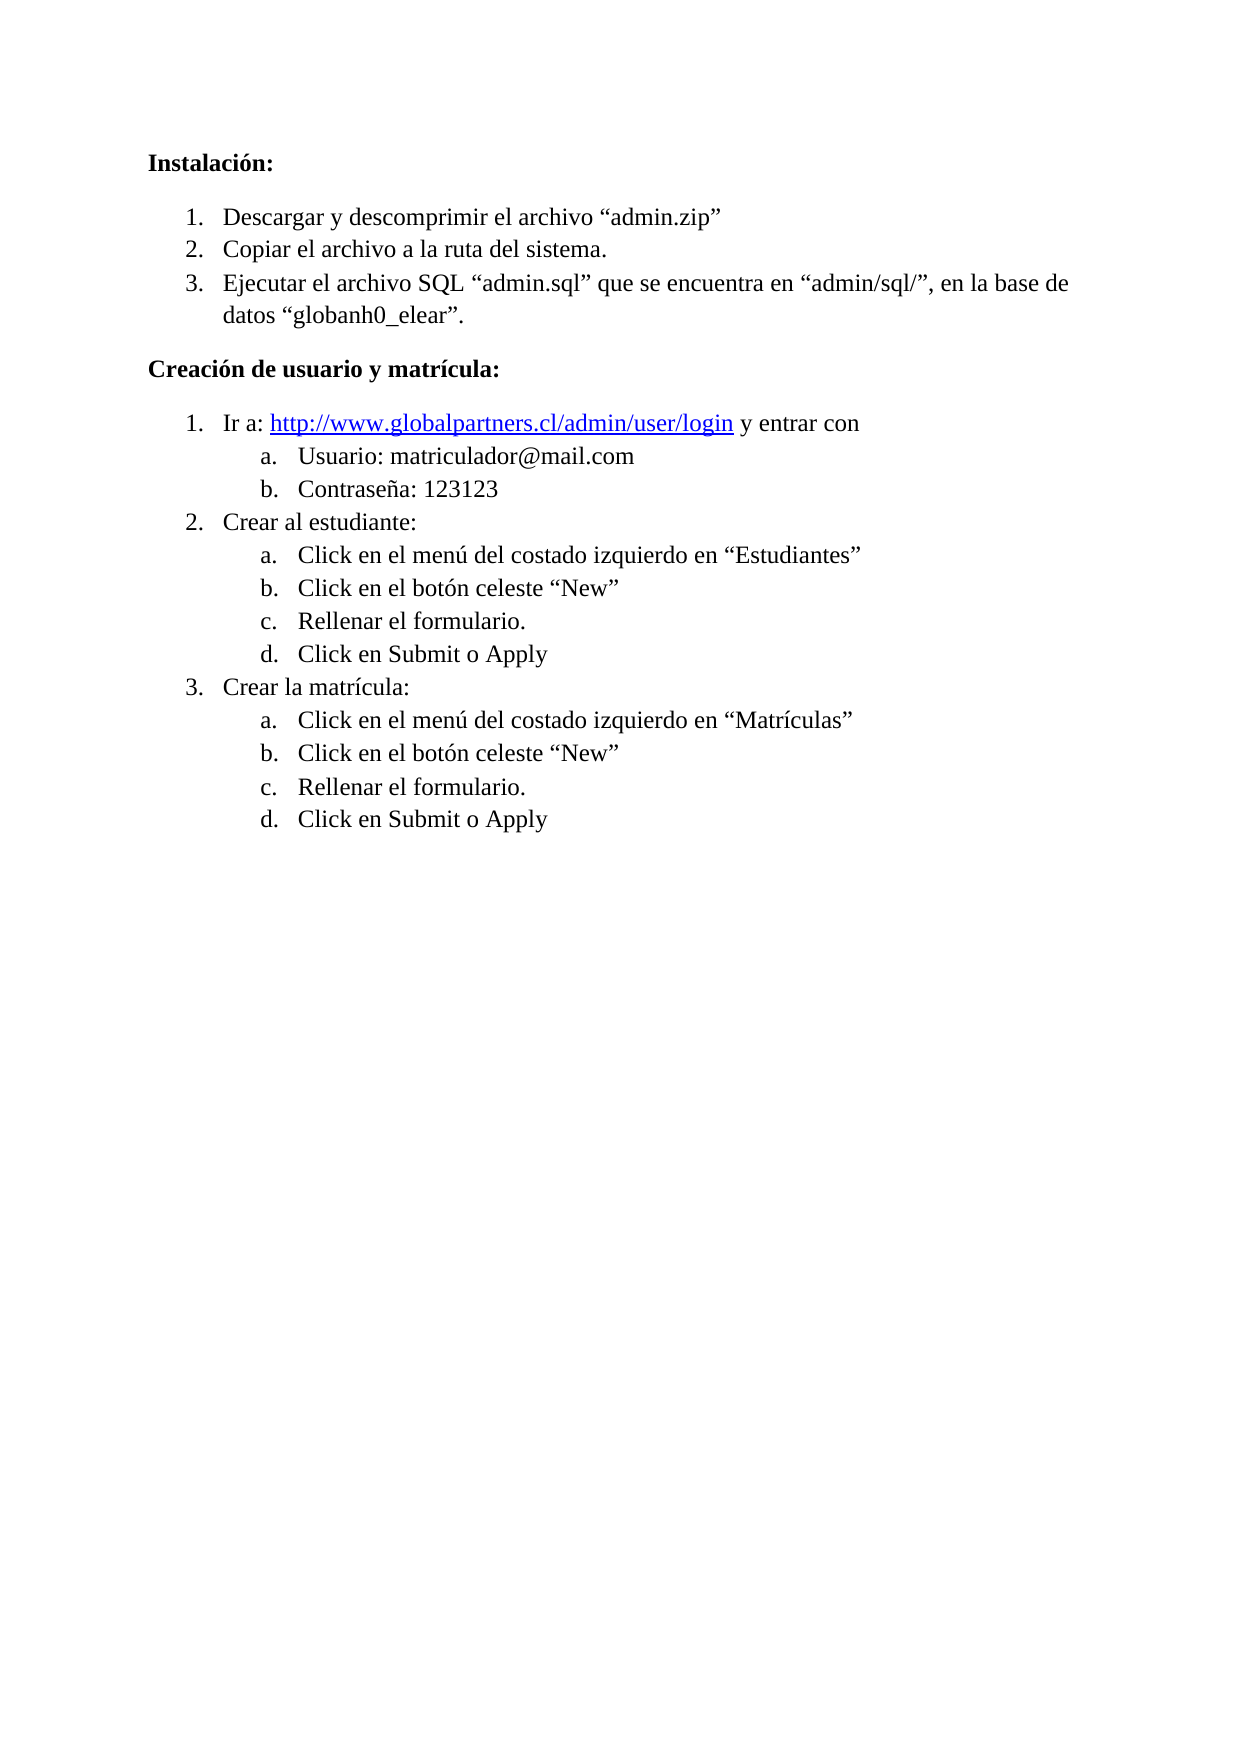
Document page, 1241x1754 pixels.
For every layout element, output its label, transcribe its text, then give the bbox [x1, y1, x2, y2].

list Crear la matrícula: [185, 672, 1092, 701]
list Descargar y descomprimir el archivo “admin.zip” [185, 202, 1092, 230]
list Ejecutar el archivo SQL “admin.sql” que se encuentra en “admin/sql/”, en la base de datos “globanh0_elear”. [185, 268, 1092, 329]
text Instalación: [148, 148, 1092, 176]
list Click en el menú del costado izquierdo en “Estudiantes” [260, 540, 1092, 569]
list Crear al estudiante: [185, 507, 1092, 536]
list Copiar el archivo a la ruta del sistema. [185, 234, 1092, 263]
list Click en Submit o Apply [260, 804, 1092, 833]
list Contraseña: 123123 [260, 474, 1092, 503]
list Click en el menú del costado izquierdo en “Matrículas” [260, 706, 1092, 734]
list Click en Submit o Apply [260, 639, 1092, 668]
list Rellenar el formulario. [260, 606, 1092, 635]
list Click en el botón celeste “New” [260, 738, 1092, 767]
list Click en el botón celeste “New” [260, 573, 1092, 602]
list Usuario: matriculador@mail.com [260, 441, 1092, 470]
text Creación de usuario y matrícula: [148, 354, 1092, 383]
list Rellenar el formulario. [260, 772, 1092, 800]
list Ir a: http://www.globalpartners.cl/admin/user/login y entrar con [185, 408, 1092, 437]
